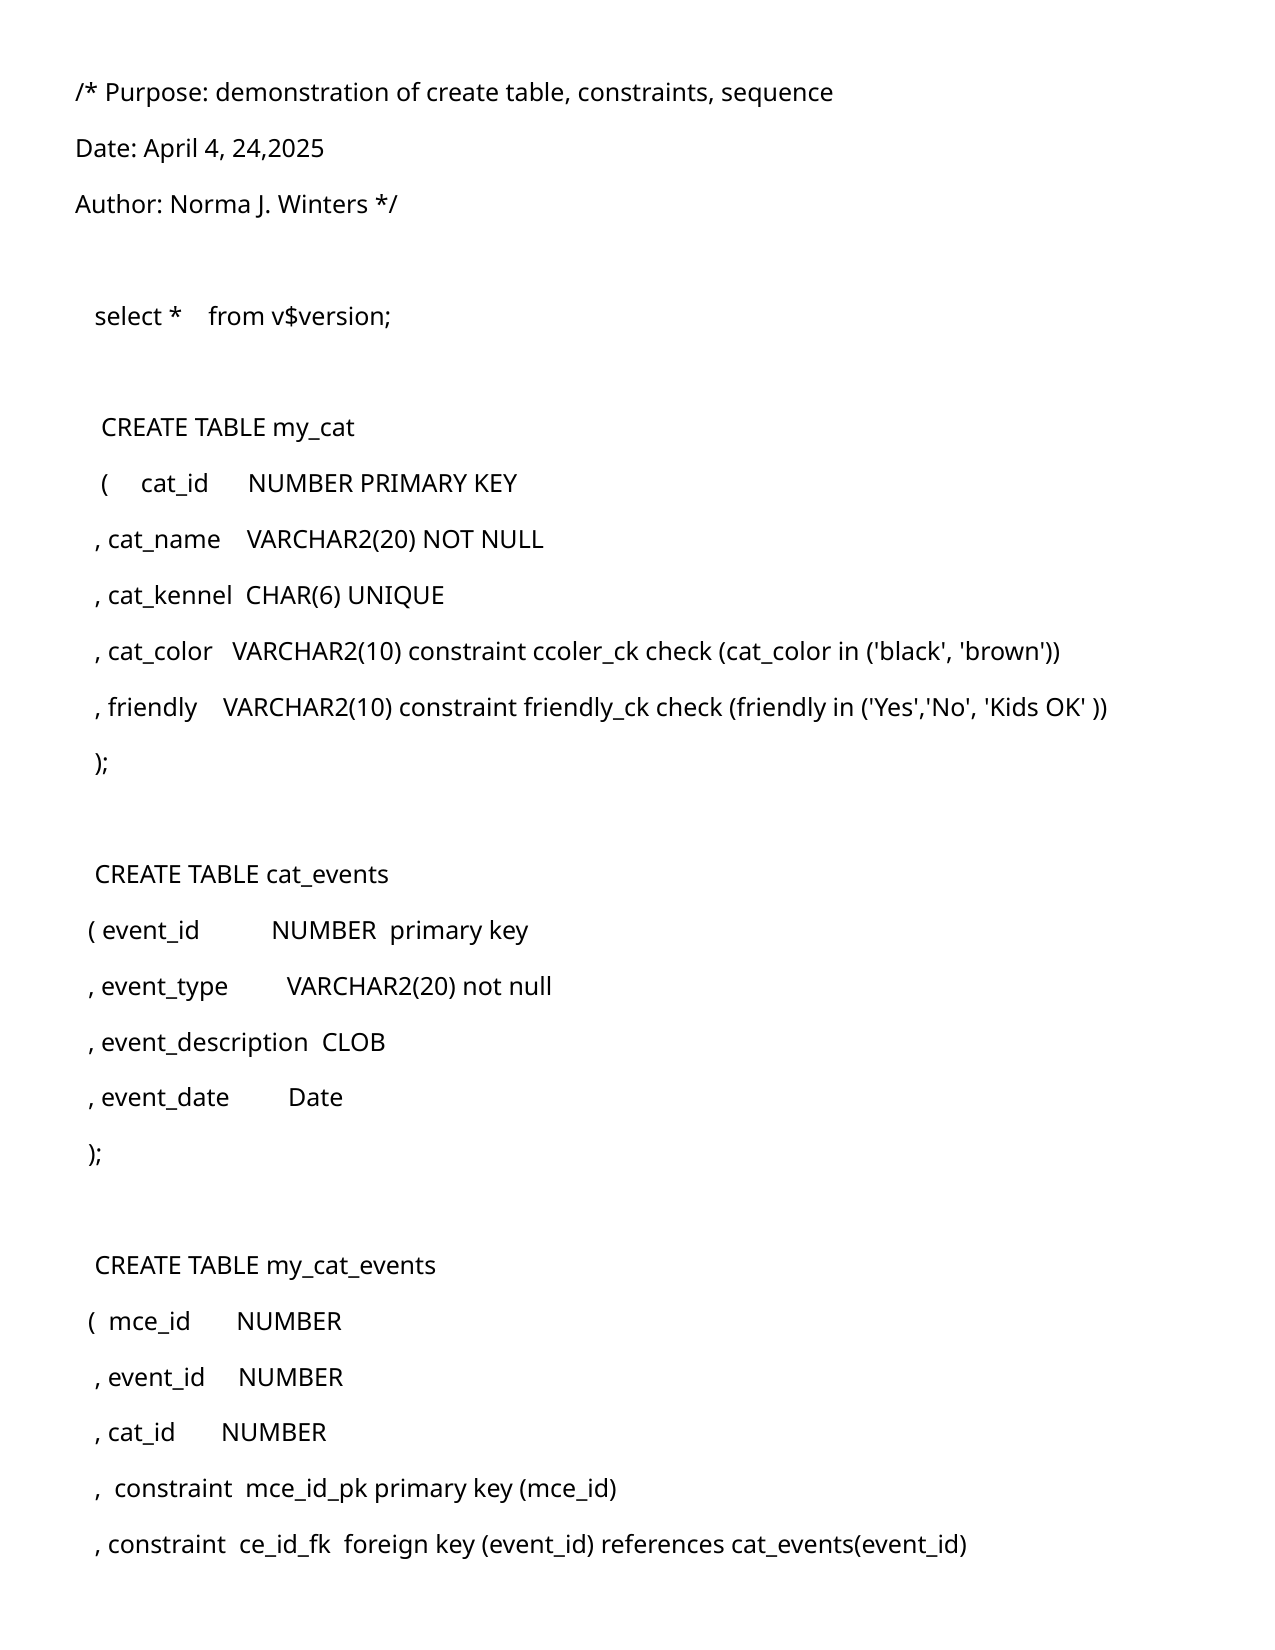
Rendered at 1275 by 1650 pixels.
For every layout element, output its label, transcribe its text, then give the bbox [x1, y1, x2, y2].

text Author: Norma J. Winters */ [75, 187, 1200, 221]
text CREATE TABLE cat_events [75, 857, 1200, 891]
text , constraint ce_id_fk foreign key (event_id) references cat_events(event_id) [75, 1527, 1200, 1561]
text CREATE TABLE my_cat_events [75, 1247, 1200, 1282]
text , event_description CLOB [75, 1024, 1200, 1058]
text ); [75, 745, 1200, 779]
text ); [75, 1136, 1200, 1170]
text , constraint mce_id_pk primary key (mce_id) [75, 1471, 1200, 1505]
text /* Purpose: demonstration of create table, constraints, sequence [75, 75, 1200, 109]
text ( event_id NUMBER primary key [75, 912, 1200, 947]
text Date: April 4, 24,2025 [75, 131, 1200, 165]
text , cat_kennel CHAR(6) UNIQUE [75, 577, 1200, 612]
text ( mce_id NUMBER [75, 1303, 1200, 1337]
text CREATE TABLE my_cat [75, 410, 1200, 444]
text , cat_color VARCHAR2(10) constraint ccoler_ck check (cat_color in ('black', 'brown')) [75, 633, 1200, 667]
text , event_date Date [75, 1080, 1200, 1114]
text , cat_name VARCHAR2(20) NOT NULL [75, 522, 1200, 556]
text select * from v$version; [75, 298, 1200, 332]
text , event_id NUMBER [75, 1359, 1200, 1393]
text , cat_id NUMBER [75, 1415, 1200, 1449]
text , event_type VARCHAR2(20) not null [75, 968, 1200, 1002]
text , friendly VARCHAR2(10) constraint friendly_ck check (friendly in ('Yes','No', 'Kids OK' )) [75, 689, 1200, 723]
text ( cat_id NUMBER PRIMARY KEY [75, 466, 1200, 500]
